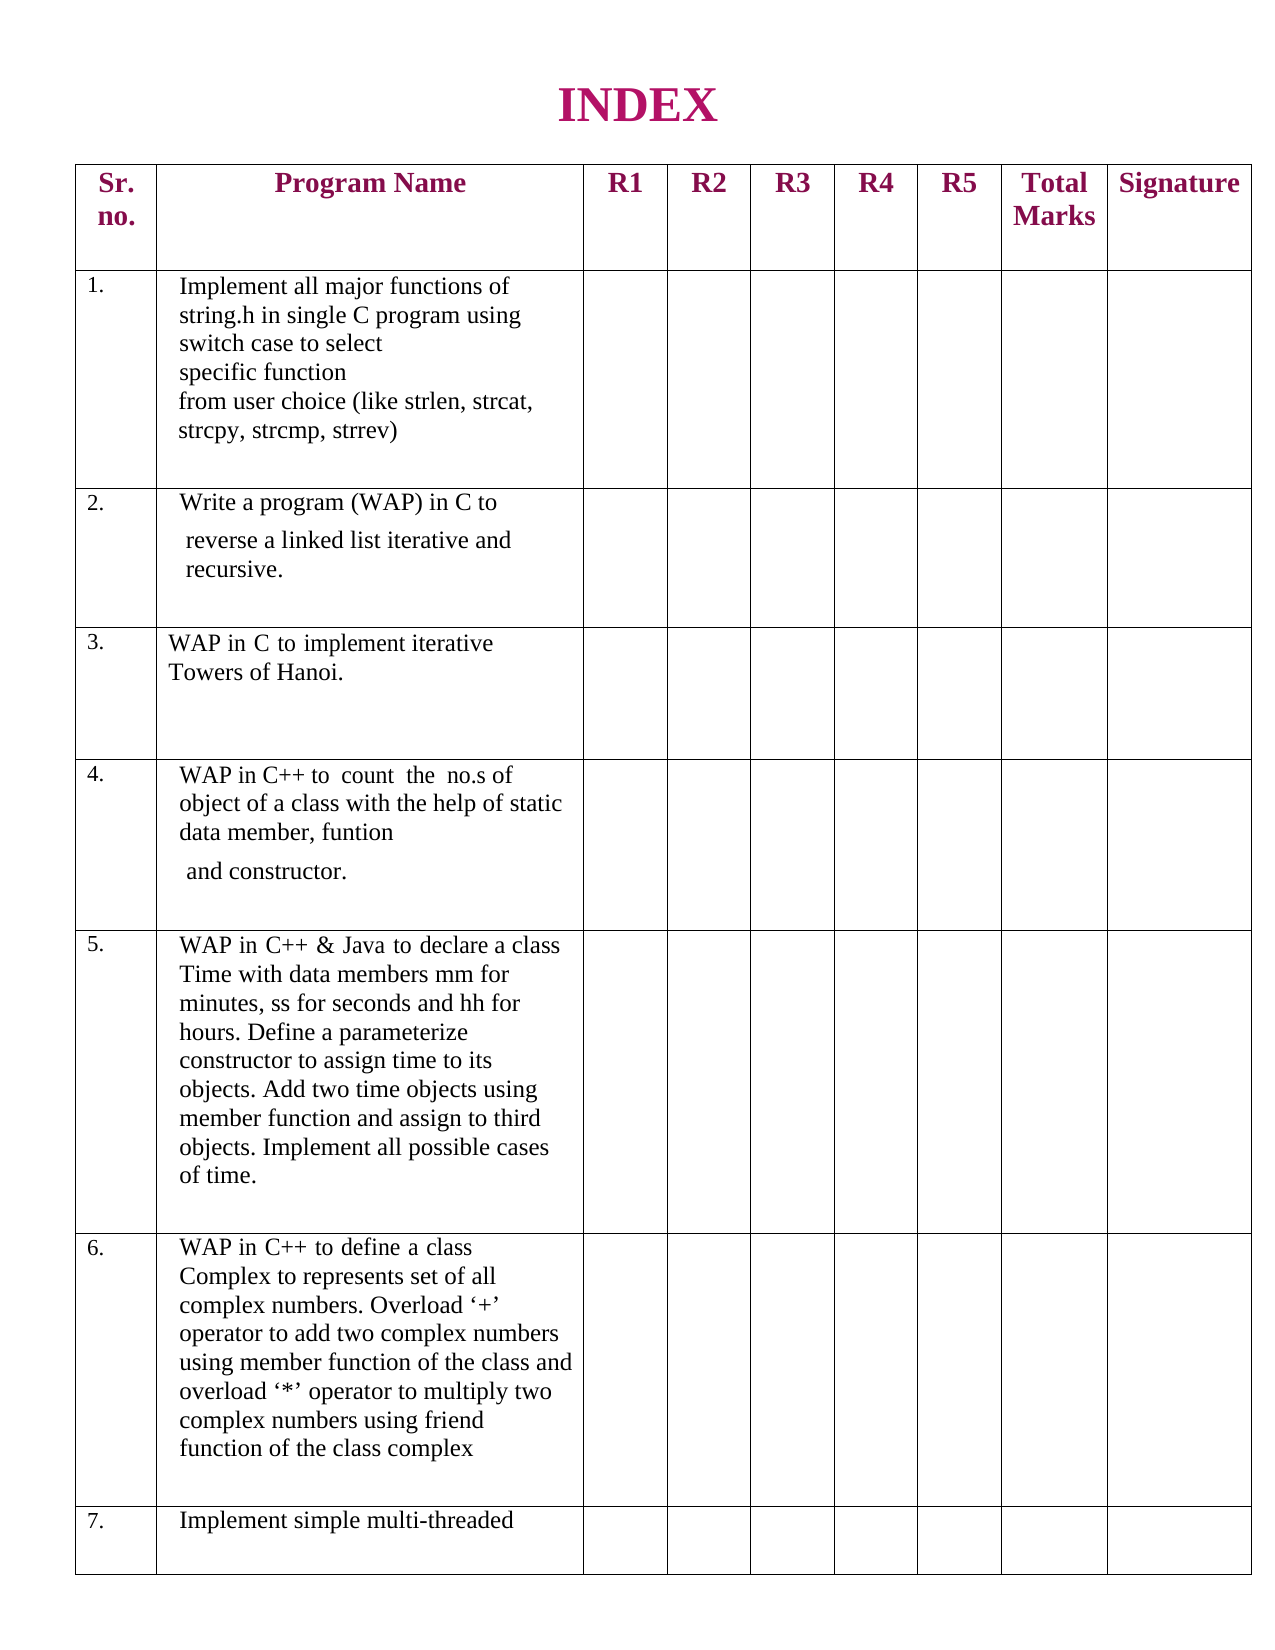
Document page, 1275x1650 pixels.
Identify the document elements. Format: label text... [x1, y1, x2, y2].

table_cell [668, 931, 750, 1233]
table_cell [668, 1234, 750, 1506]
table_cell [668, 271, 750, 487]
table_cell WAP in C to implement iterative Towers of Hanoi. [157, 628, 583, 759]
table_header R2 [668, 165, 750, 270]
table_cell [751, 271, 834, 487]
table_cell [1002, 271, 1107, 487]
table_cell [751, 1507, 834, 1574]
table_cell WAP in C++ & Java to declare a class Time with data members mm for minutes, ss for seconds and hh for hours. Define a parameterize constructor to assign time to its objects. Add two time objects using member function and assign to third objects. Implement all possible cases of time. [157, 931, 583, 1233]
table_cell WAP in C++ to define a class Complex to represents set of all complex numbers. Overload ‘+’ operator to add two complex numbers using member function of the class and overload ‘*’ operator to multiply two complex numbers using friend function of the class complex [157, 1234, 583, 1506]
table_cell [751, 1234, 834, 1506]
table_cell [584, 1234, 667, 1506]
table_cell [835, 1234, 917, 1506]
table_cell [584, 931, 667, 1233]
table_cell [918, 760, 1001, 929]
table_header R4 [835, 165, 917, 270]
table_cell [584, 489, 667, 627]
table_cell [918, 628, 1001, 759]
table_cell [668, 489, 750, 627]
table_cell [668, 760, 750, 929]
table_cell [1002, 760, 1107, 929]
table_cell [918, 931, 1001, 1233]
table_cell [584, 1507, 667, 1574]
table_cell 7. [76, 1507, 156, 1574]
table_cell [668, 628, 750, 759]
table_cell 2. [76, 489, 156, 627]
table_header R1 [584, 165, 667, 270]
table_cell [1002, 1507, 1107, 1574]
table_cell Write a program (WAP) in C to reverse a linked list iterative and recursive. [157, 489, 583, 627]
table_header R5 [918, 165, 1001, 270]
table_cell [918, 271, 1001, 487]
table_cell [1002, 489, 1107, 627]
table_header Sr. no. [76, 165, 156, 270]
table_cell [668, 1507, 750, 1574]
table_cell [835, 271, 917, 487]
table_cell [1002, 931, 1107, 1233]
table_cell Implement all major functions of string.h in single C program using switch case to select specific function from user choice (like strlen, strcat, strcpy, strcmp, strrev) [157, 271, 583, 487]
table_cell [835, 760, 917, 929]
table_cell [751, 489, 834, 627]
table_header Program Name [157, 165, 583, 270]
table_cell [1108, 931, 1251, 1233]
table_cell [918, 1234, 1001, 1506]
table_cell [751, 931, 834, 1233]
table_cell [584, 628, 667, 759]
table_cell [835, 489, 917, 627]
table_cell [1108, 271, 1251, 487]
table_cell [835, 931, 917, 1233]
table_cell [584, 271, 667, 487]
table_cell [1108, 489, 1251, 627]
table_cell WAP in C++ to count the no.s of object of a class with the help of static data member, funtion and constructor. [157, 760, 583, 929]
table_cell [751, 760, 834, 929]
table_cell [835, 1507, 917, 1574]
table_cell [1108, 760, 1251, 929]
table_header Total Marks [1002, 165, 1107, 270]
table_cell 1. [76, 271, 156, 487]
table_cell [835, 628, 917, 759]
table_cell 4. [76, 760, 156, 929]
table_cell [1108, 1234, 1251, 1506]
table_cell 6. [76, 1234, 156, 1506]
table_cell [1002, 1234, 1107, 1506]
table_cell 3. [76, 628, 156, 759]
table_cell [1108, 1507, 1251, 1574]
table_cell [584, 760, 667, 929]
table_cell [751, 628, 834, 759]
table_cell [157, 1507, 583, 1574]
table_cell 5. [76, 931, 156, 1233]
table_cell [918, 489, 1001, 627]
table_cell [1108, 628, 1251, 759]
table_cell [918, 1507, 1001, 1574]
table_header R3 [751, 165, 834, 270]
table_cell [1002, 628, 1107, 759]
table_header Signature [1108, 165, 1251, 270]
